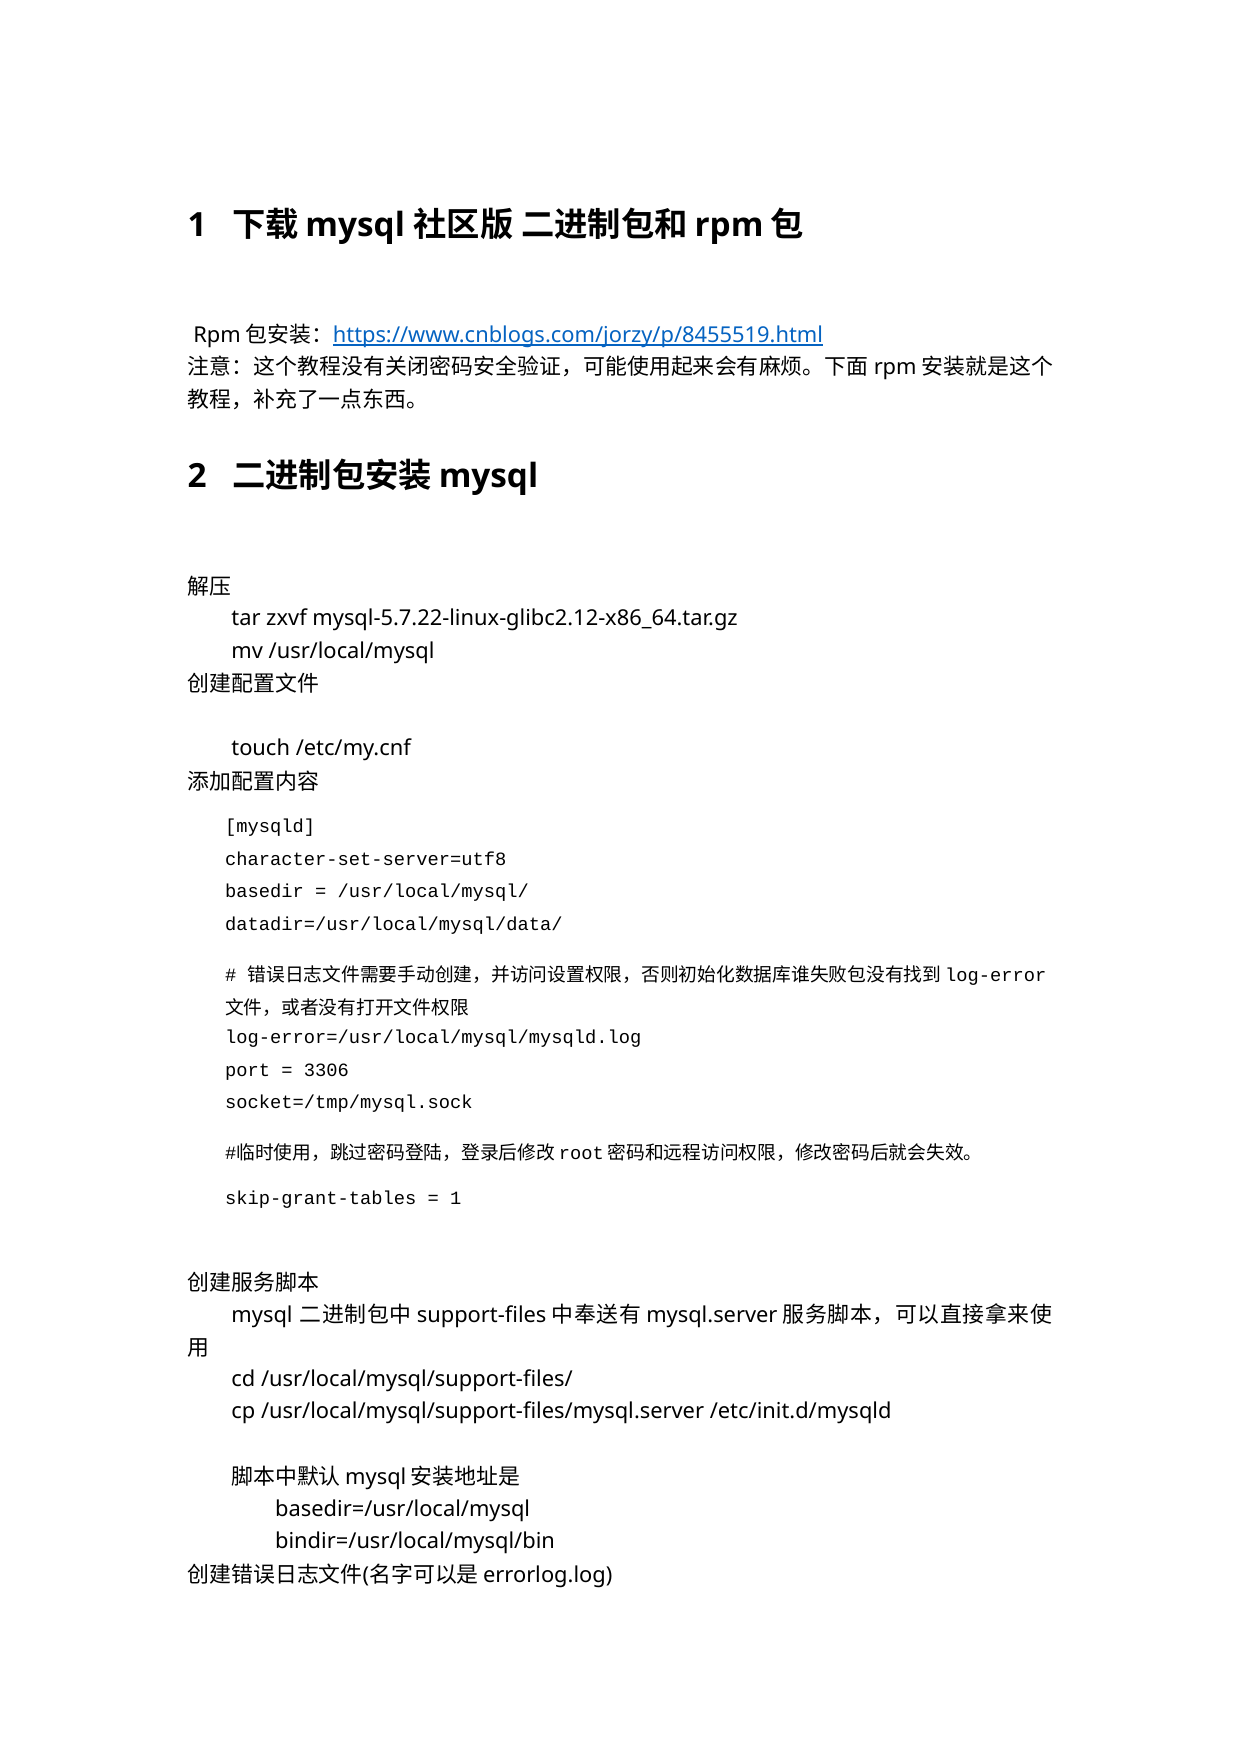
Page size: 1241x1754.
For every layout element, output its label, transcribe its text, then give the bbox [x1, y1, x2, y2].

text 注意：这个教程没有关闭密码安全验证，可能使用起来会有麻烦。下面rpm安装就是这个教程，补充了一点东西。 [187, 349, 1053, 414]
text cp /usr/local/mysql/support-files/mysql.server /etc/init.d/mysqld [187, 1394, 1053, 1427]
text mysql 二进制包中support-files中奉送有mysql.server服务脚本，可以直接拿来使用 [187, 1297, 1053, 1362]
text bindir=/usr/local/mysql/bin [187, 1524, 1053, 1557]
text skip-grant-tables = 1 [187, 1183, 1053, 1216]
text 添加配置内容 [187, 763, 1053, 796]
text #临时使用，跳过密码登陆，登录后修改root密码和远程访问权限，修改密码后就会失效。 [225, 1135, 1053, 1168]
text 创建配置文件 [187, 666, 1053, 698]
text Rpm包安装：https://www.cnblogs.com/jorzy/p/8455519.html [187, 316, 1053, 349]
text 解压 [187, 568, 1053, 601]
text mv /usr/local/mysql [187, 633, 1053, 666]
text tar zxvf mysql-5.7.22-linux-glibc2.12-x86_64.tar.gz [187, 601, 1053, 633]
text cd /usr/local/mysql/support-files/ [187, 1362, 1053, 1394]
text 脚本中默认mysql安装地址是 [187, 1459, 1053, 1492]
text touch /etc/my.cnf [187, 731, 1053, 763]
text # 错误日志文件需要手动创建，并访问设置权限，否则初始化数据库谁失败包没有找到log-error文件，或者没有打开文件权限 log-error=/usr/local/mysql/mysqld.log port = 3306 socket=/tmp/mysql.sock [225, 957, 1053, 1120]
text basedir=/usr/local/mysql [187, 1492, 1053, 1524]
subtitle 下载mysql 社区版 二进制包和rpm包 [187, 189, 1053, 254]
text 创建错误日志文件(名字可以是errorlog.log) [187, 1557, 1053, 1589]
text [mysqld] character-set-server=utf8 basedir = /usr/local/mysql/ datadir=/usr/local/mysql/data/ [225, 812, 1053, 942]
text 创建服务脚本 [187, 1264, 1053, 1297]
subtitle 二进制包安装mysql [187, 441, 1053, 506]
